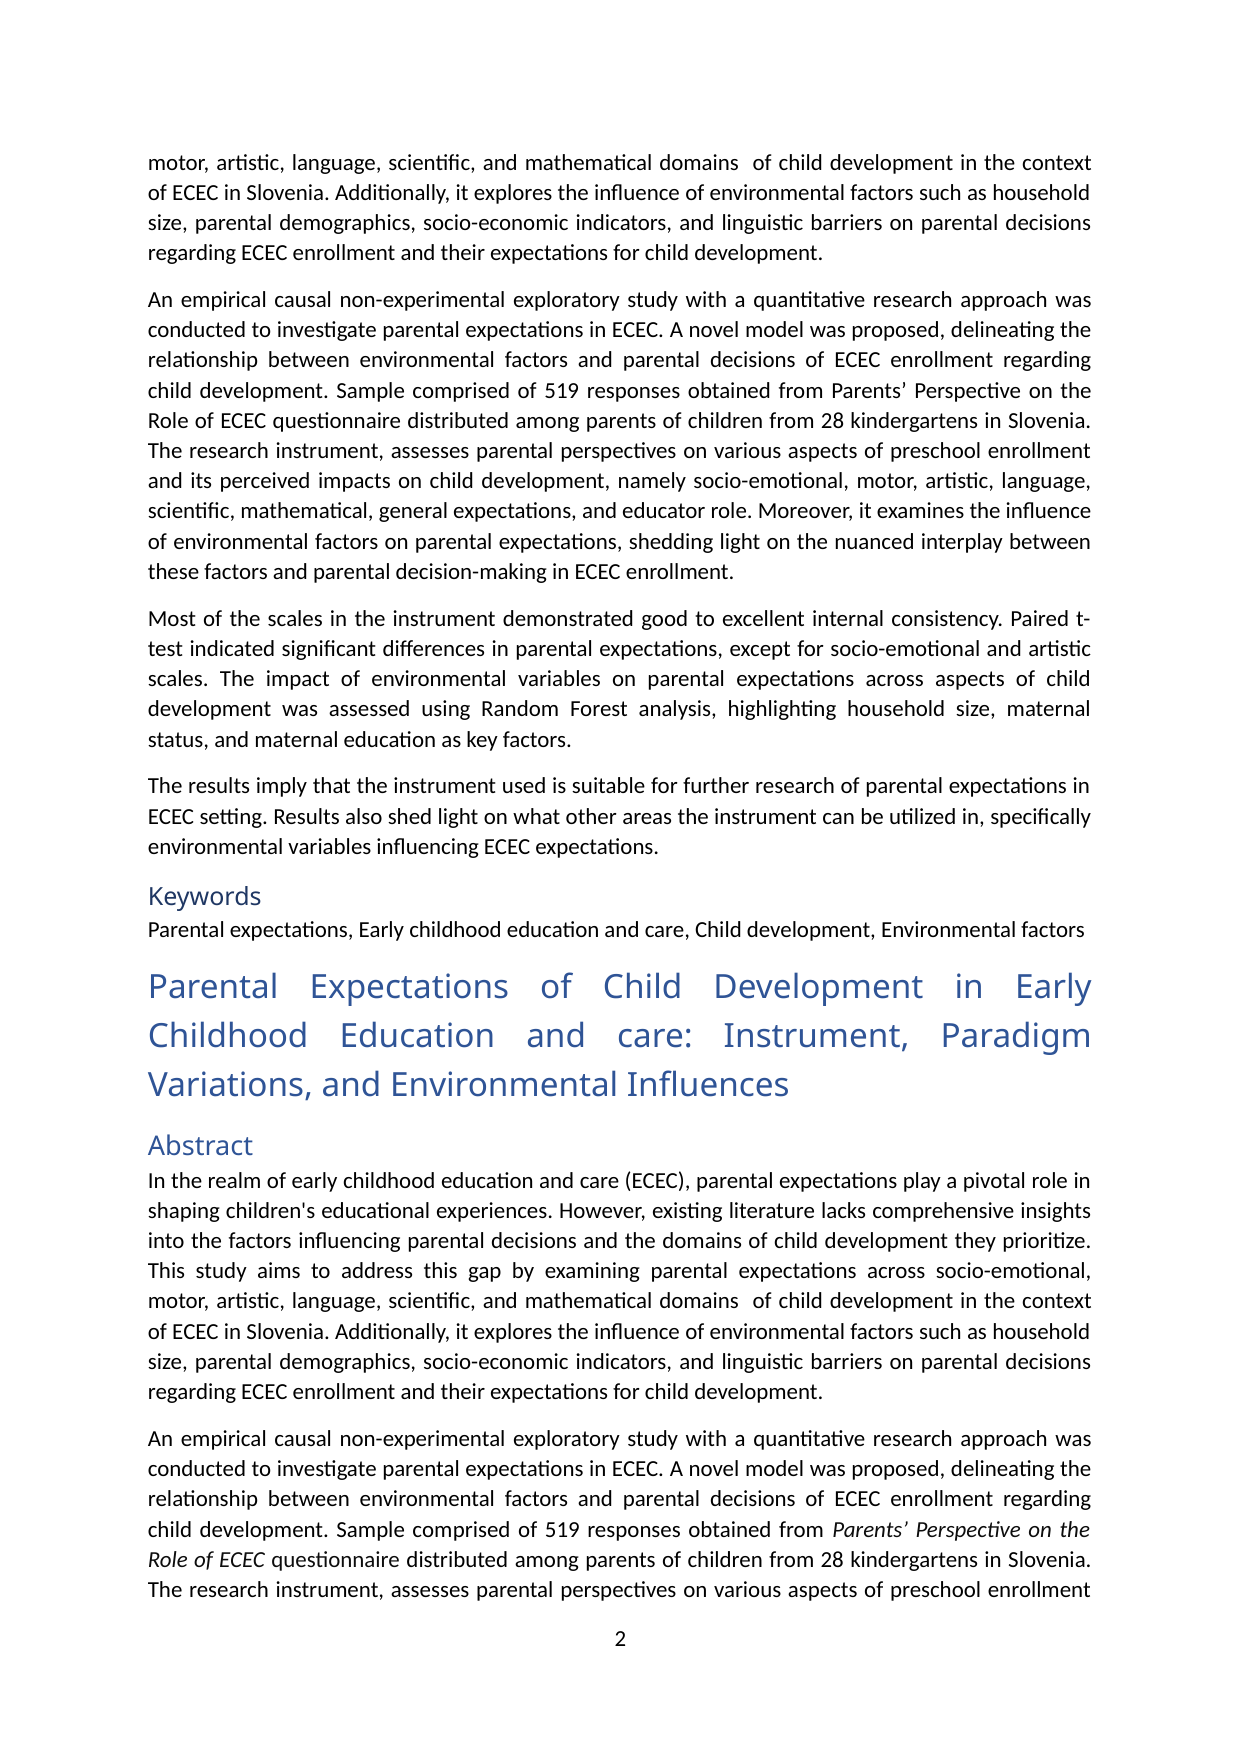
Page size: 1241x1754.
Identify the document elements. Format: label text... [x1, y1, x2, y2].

text Most of the scales in the instrument demonstrated good to excellent internal consistency. Paired t-test indicated significant differences in parental expectations, except for socio-emotional and artistic scales. The impact of environmental variables on parental expectations across aspects of child development was assessed using Random Forest analysis, highlighting household size, maternal status, and maternal education as key factors. [148, 604, 1093, 753]
text Parental Expectations of Child Development in Early Childhood Education and care: Instrument, Paradigm Variations, and Environmental Influences [148, 962, 1093, 1106]
text The results imply that the instrument used is suitable for further research of parental expectations in ECEC setting. Results also shed light on what other areas the instrument can be utilized in, specifically environmental variables influencing ECEC expectations. [148, 772, 1093, 860]
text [148, 1424, 1093, 1603]
subtitle Abstract [148, 1126, 1093, 1163]
subtitle Keywords [148, 879, 1093, 913]
text Parental expectations, Early childhood education and care, Child development, Environmental factors [148, 916, 1093, 944]
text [148, 148, 1093, 266]
